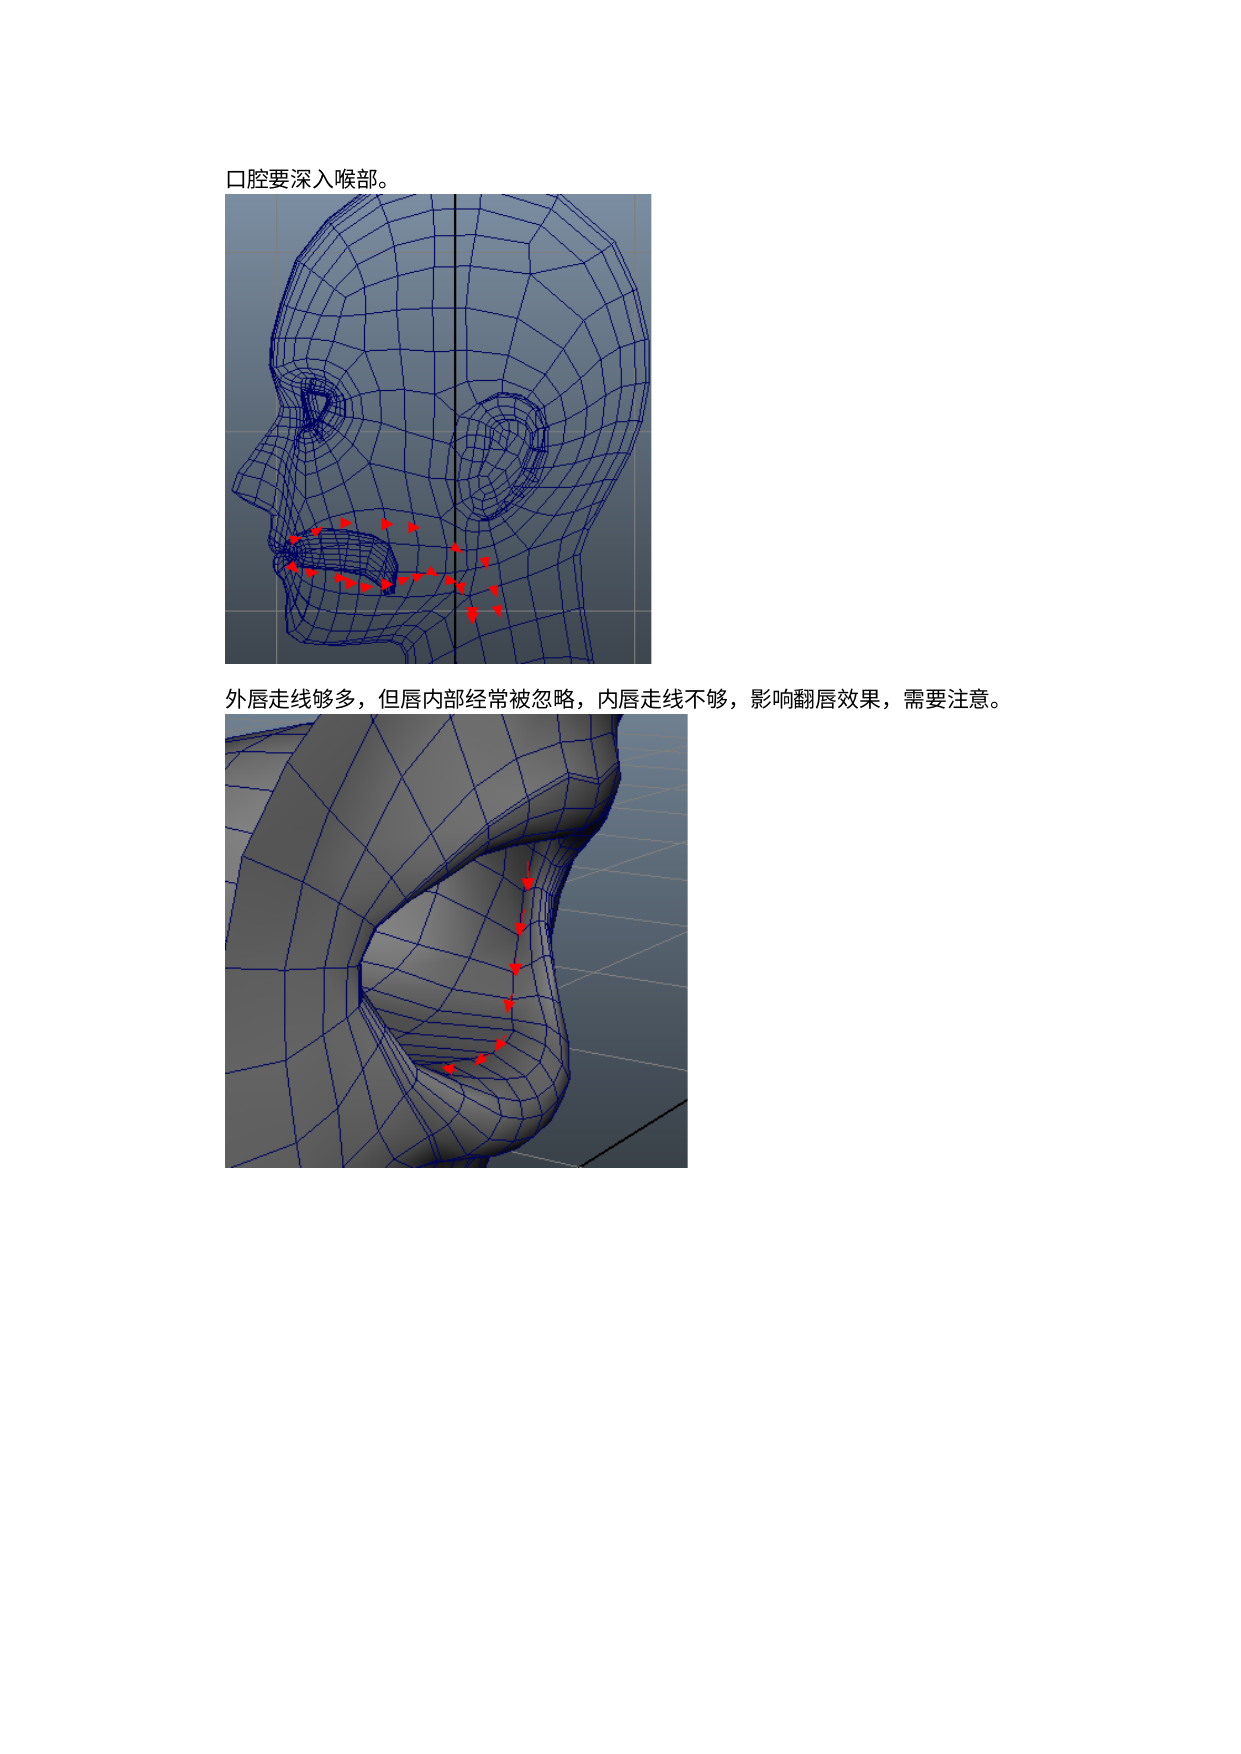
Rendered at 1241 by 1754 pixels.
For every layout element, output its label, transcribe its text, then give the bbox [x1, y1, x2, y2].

list 外唇走线够多，但唇内部经常被忽略，内唇走线不够，影响翻唇效果，需要注意。 [225, 682, 1053, 714]
list 口腔要深入喉部。 [225, 162, 1053, 194]
picture [225, 194, 652, 664]
picture [225, 714, 688, 1168]
